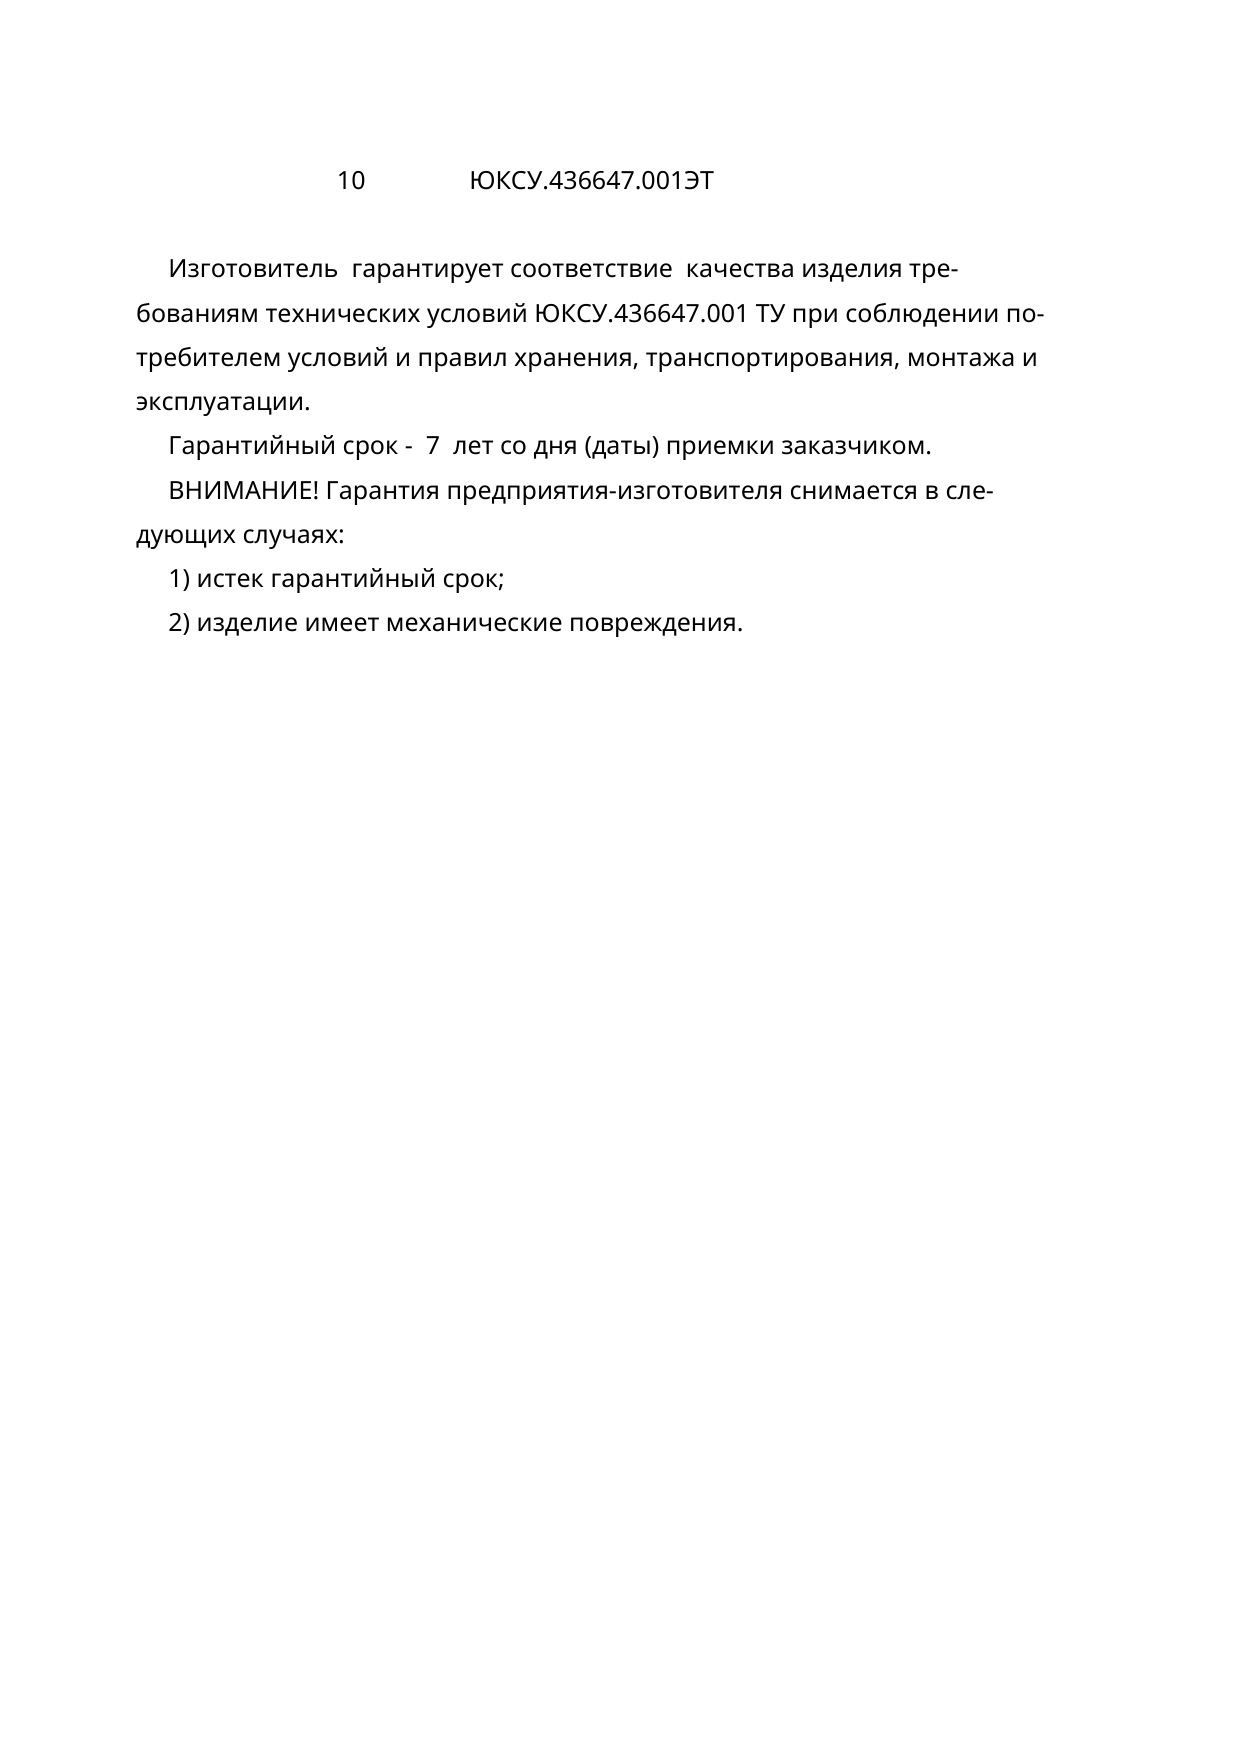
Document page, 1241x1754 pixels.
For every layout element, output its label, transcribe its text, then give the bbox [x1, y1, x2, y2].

text 2) изделие имеет механические повреждения. [136, 605, 1193, 639]
text ВНИМАНИЕ! Гарантия предприятия-изготовителя снимается в сле- [136, 472, 1193, 506]
text 10 ЮКСУ.436647.001ЭТ [136, 162, 1193, 196]
text Гарантийный срок - 7 лет со дня (даты) приемки заказчиком. [136, 428, 1193, 462]
text требителем условий и правил хранения, транспортирования, монтажа и [136, 339, 1193, 373]
text бованиям технических условий ЮКСУ.436647.001 ТУ при соблюдении по- [136, 295, 1193, 329]
text эксплуатации. [136, 384, 1193, 418]
text Изготовитель гарантирует соответствие качества изделия тре- [136, 251, 1193, 285]
text дующих случаях: [136, 517, 1193, 551]
text 1) истек гарантийный срок; [136, 561, 1193, 595]
